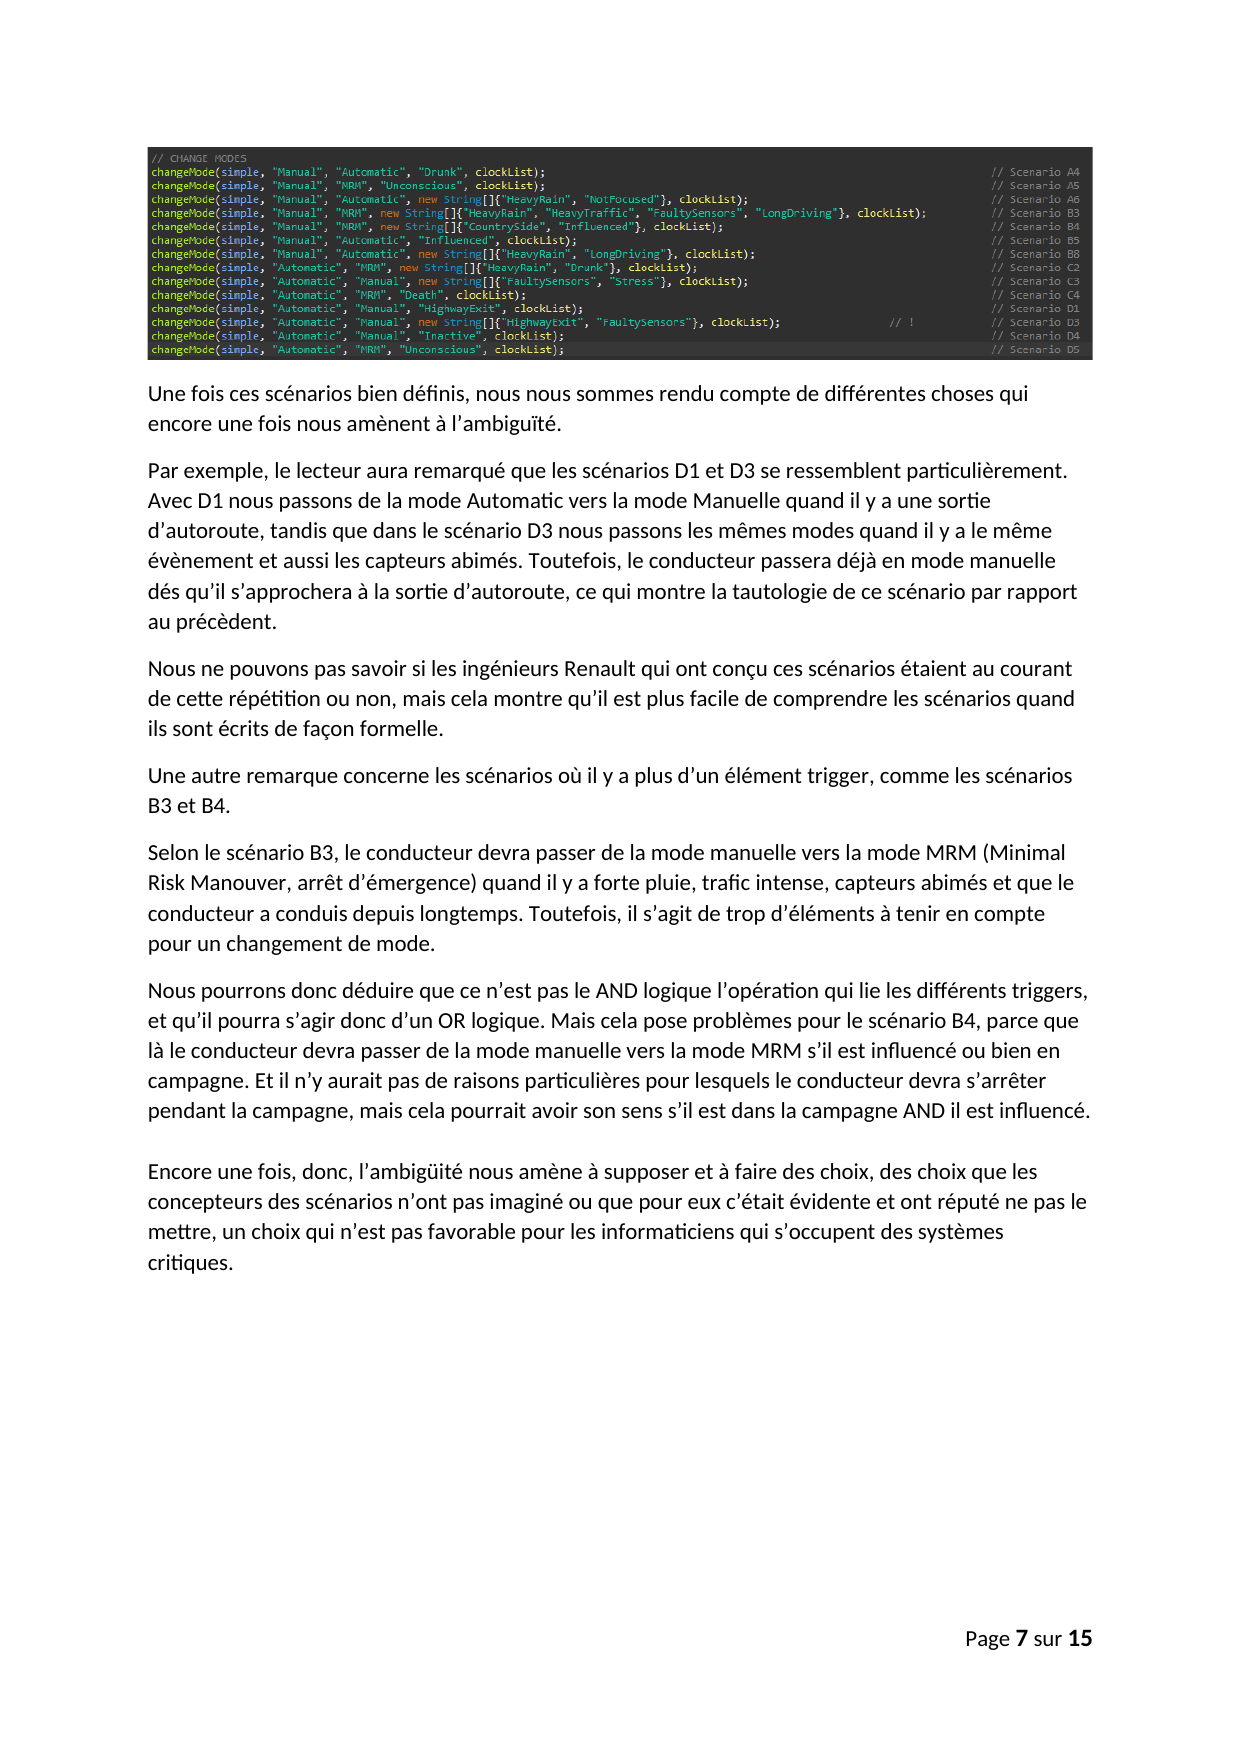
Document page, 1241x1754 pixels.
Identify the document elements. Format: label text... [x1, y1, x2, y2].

text Nous ne pouvons pas savoir si les ingénieurs Renault qui ont conçu ces scénarios étaient au courant de cette répétition ou non, mais cela montre qu’il est plus facile de comprendre les scénarios quand ils sont écrits de façon formelle. [148, 654, 1093, 742]
text Par exemple, le lecteur aura remarqué que les scénarios D1 et D3 se ressemblent particulièrement. Avec D1 nous passons de la mode Automatic vers la mode Manuelle quand il y a une sortie d’autoroute, tandis que dans le scénario D3 nous passons les mêmes modes quand il y a le même évènement et aussi les capteurs abimés. Toutefois, le conducteur passera déjà en mode manuelle dés qu’il s’approchera à la sortie d’autoroute, ce qui montre la tautologie de ce scénario par rapport au précèdent. [148, 456, 1093, 635]
text Une autre remarque concerne les scénarios où il y a plus d’un élément trigger, comme les scénarios B3 et B4. [148, 761, 1093, 819]
text Nous pourrons donc déduire que ce n’est pas le AND logique l’opération qui lie les différents triggers, et qu’il pourra s’agir donc d’un OR logique. Mais cela pose problèmes pour le scénario B4, parce que là le conducteur devra passer de la mode manuelle vers la mode MRM s’il est influencé ou bien en campagne. Et il n’y aurait pas de raisons particulières pour lesquels le conducteur devra s’arrêter pendant la campagne, mais cela pourrait avoir son sens s’il est dans la campagne AND il est influencé. Encore une fois, donc, l’ambigüité nous amène à supposer et à faire des choix, des choix que les concepteurs des scénarios n’ont pas imaginé ou que pour eux c’était évidente et ont réputé ne pas le mettre, un choix qui n’est pas favorable pour les informaticiens qui s’occupent des systèmes critiques. [148, 976, 1093, 1276]
text Selon le scénario B3, le conducteur devra passer de la mode manuelle vers la mode MRM (Minimal Risk Manouver, arrêt d’émergence) quand il y a forte pluie, trafic intense, capteurs abimés et que le conducteur a conduis depuis longtemps. Toutefois, il s’agit de trop d’éléments à tenir en compte pour un changement de mode. [148, 838, 1093, 957]
text Une fois ces scénarios bien définis, nous nous sommes rendu compte de différentes choses qui encore une fois nous amènent à l’ambiguïté. [148, 379, 1093, 437]
picture [147, 147, 1093, 360]
